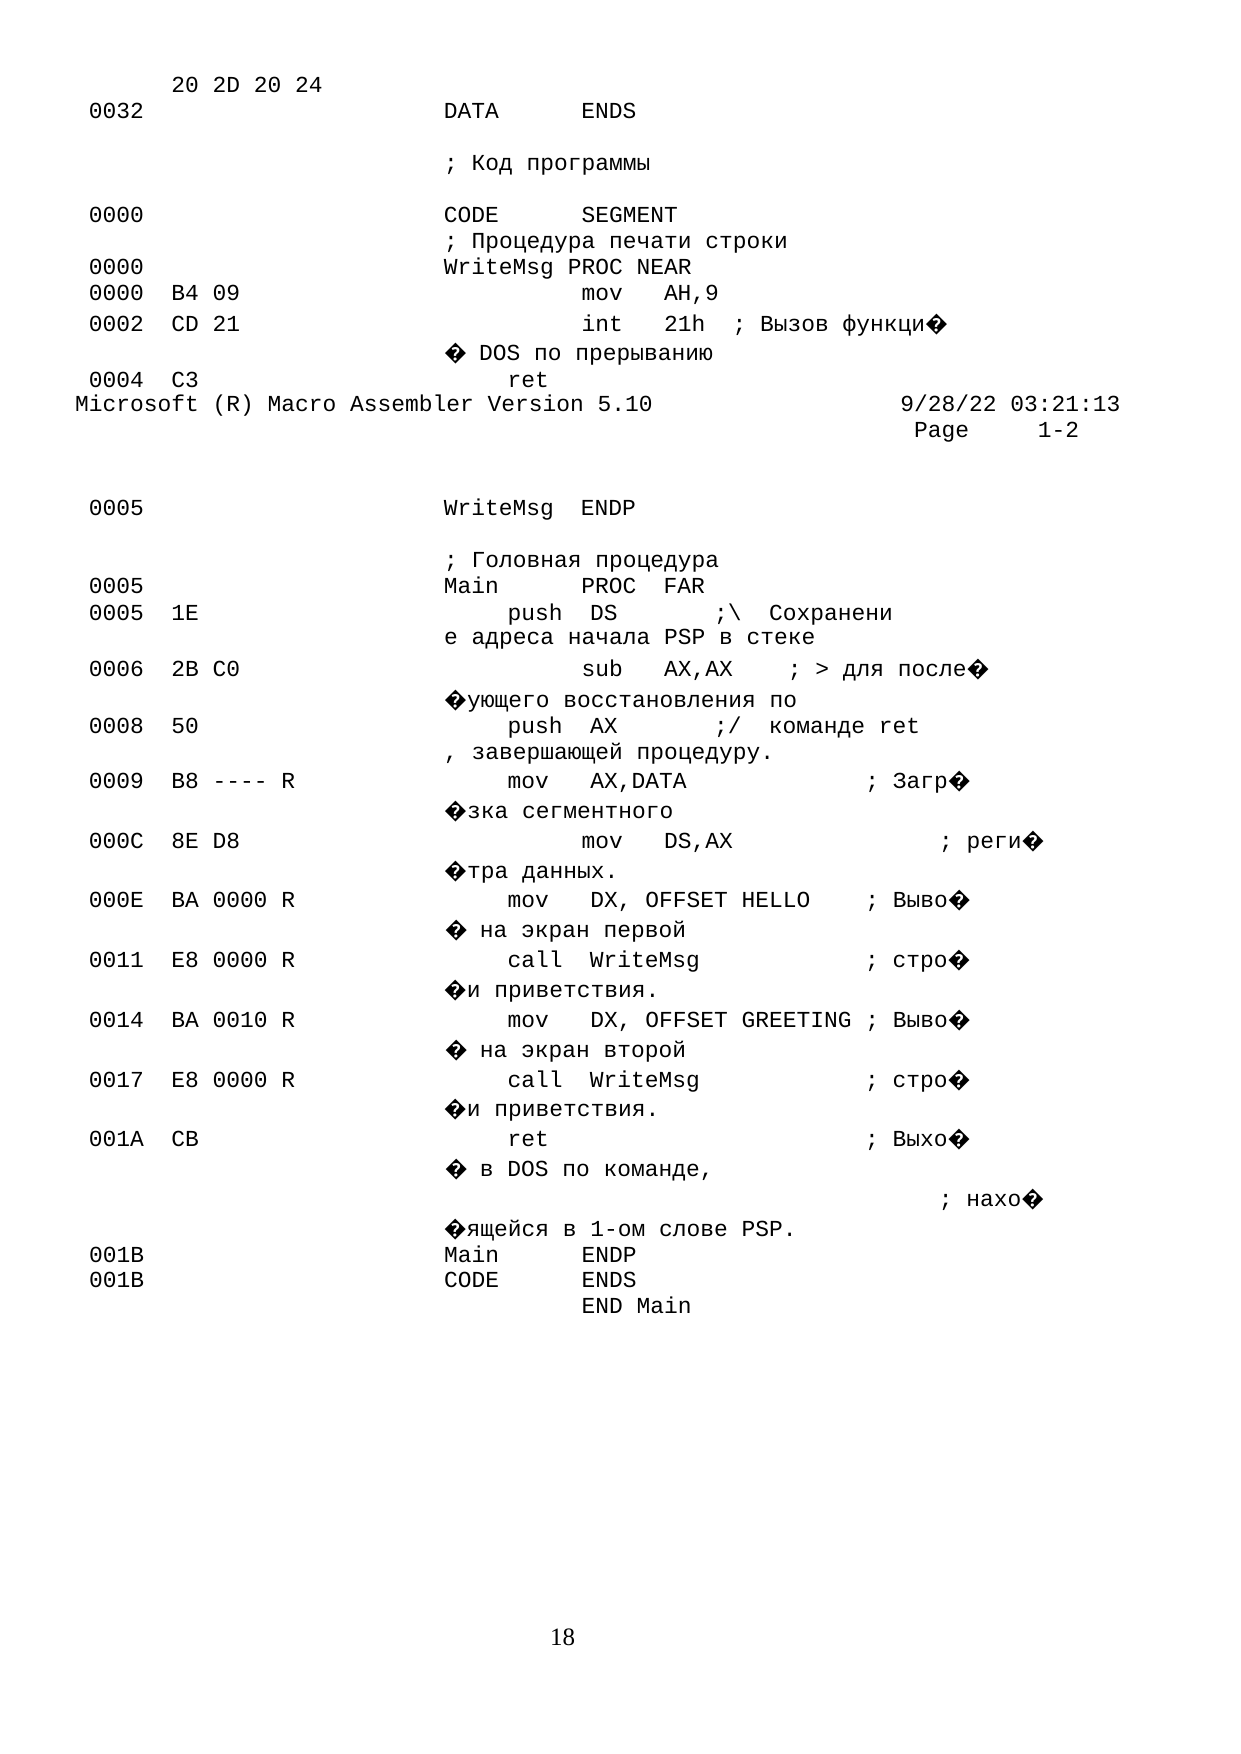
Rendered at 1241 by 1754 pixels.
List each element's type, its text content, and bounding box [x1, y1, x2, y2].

text 001A CB ret ; Выхо� [58, 1123, 1001, 1153]
text 0004 C3 ret [89, 367, 1178, 393]
text END Main [253, 1294, 1019, 1320]
text � DOS по прерыванию [444, 337, 1178, 367]
text 0014 BA 0010 R mov DX, OFFSET GREETING ; Выво� [89, 1003, 1178, 1033]
text 0002 CD 21 int 21h ; Вызов функци� [89, 307, 1178, 337]
text 0017 E8 0000 R call WriteMsg ; стро� [58, 1063, 1001, 1093]
text 0032 DATA ENDS [89, 99, 1178, 125]
text 0008 50 push AX ;/ команде ret [89, 713, 1178, 739]
text �ующего восстановления по [444, 683, 1178, 713]
text �зка сегментного [444, 795, 1178, 824]
text �тра данных. [444, 854, 1178, 884]
text ; Головная процедура [444, 548, 1178, 574]
text 001B CODE ENDS [58, 1268, 667, 1294]
text 000C 8E D8 mov DS,AX ; реги� [89, 824, 1178, 854]
text 0005 1E push DS ;\ Сохранени е адреса начала PSP в стеке [89, 600, 893, 651]
text ; нахо� [892, 1183, 1090, 1212]
text 000E BA 0000 R mov DX, OFFSET HELLO ; Выво� [89, 884, 1178, 914]
text 0005 WriteMsg ENDP [89, 496, 1178, 522]
text �и приветствия. [83, 974, 1019, 1003]
text 001B Main ENDP [58, 1242, 667, 1268]
text �и приветствия. [83, 1093, 1019, 1123]
text �ящейся в 1-ом слове PSP. [221, 1212, 1019, 1242]
text 0000 WriteMsg PROC NEAR 0000 B4 09 mov AH,9 [89, 255, 719, 307]
text ; Код программы [444, 151, 1178, 177]
text , завершающей процедуру. [444, 739, 1178, 765]
text Microsoft (R) Macro Assembler Version 5.10 9/28/22 03:21:13 Page 1-2 [75, 393, 1120, 444]
text 0011 E8 0000 R call WriteMsg ; стро� [58, 944, 1001, 974]
subtitle 18 [105, 1622, 1019, 1651]
text 0009 B8 ---- R mov AX,DATA ; Загр� [89, 765, 1178, 794]
text ; Процедура печати строки [444, 229, 1178, 255]
text � на экран второй [111, 1033, 1019, 1063]
text � на экран первой [111, 914, 1019, 944]
text 0006 2B C0 sub AX,AX ; > для после� [89, 652, 1178, 683]
text 20 2D 20 24 [171, 73, 1178, 99]
text 0000 CODE SEGMENT [89, 203, 1178, 229]
text 0005 Main PROC FAR [89, 574, 1178, 600]
text � в DOS по команде, [138, 1153, 1019, 1182]
